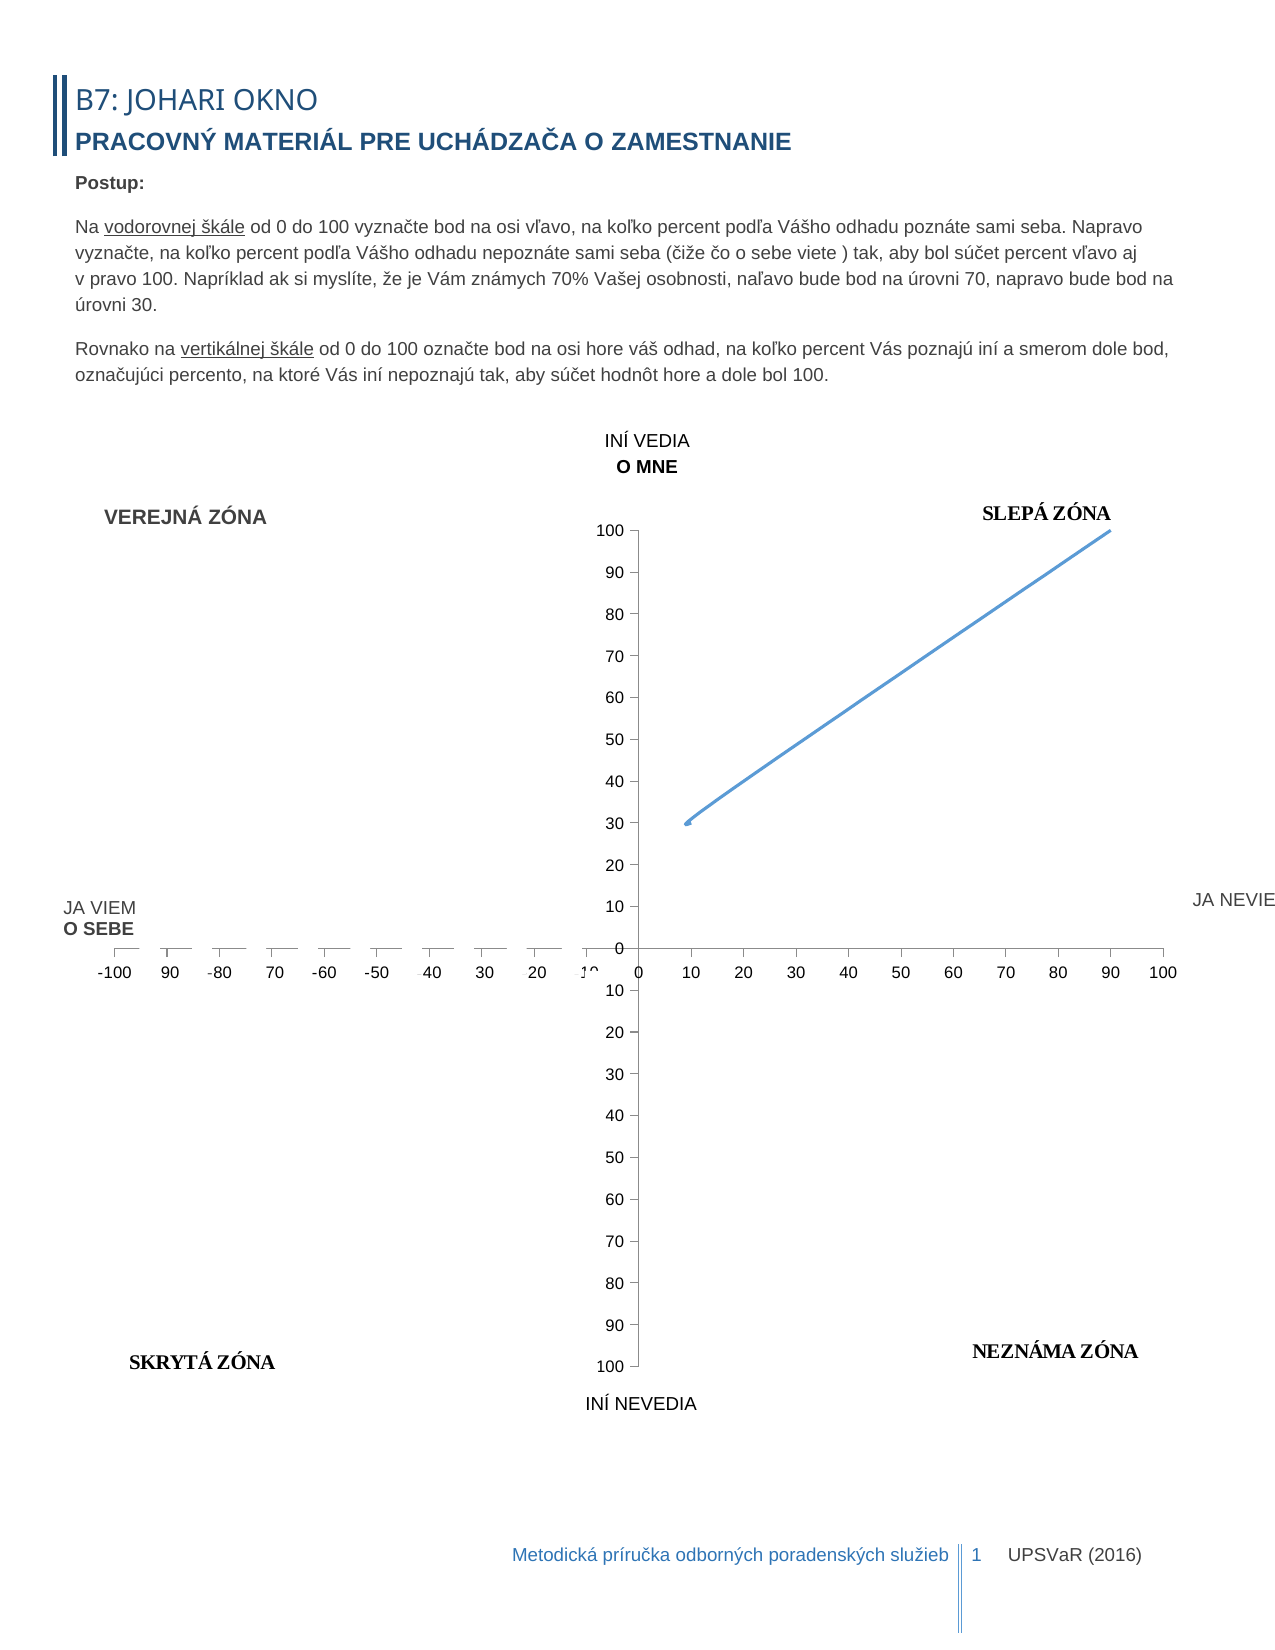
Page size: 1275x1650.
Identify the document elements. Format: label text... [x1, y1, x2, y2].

title : [75, 75, 1200, 119]
text Postup: [75, 172, 1200, 193]
text Na vodorovnej škále od 0 do 100 vyznačte bod na osi vľavo, na koľko percent podľa Vášho odhadu poznáte sami seba. Napravo vyznačte, na koľko percent podľa Vášho odhadu nepoznáte sami seba (čiže čo o sebe viete ) tak, aby bol súčet percent vľavo aj v pravo 100. Napríklad ak si myslíte, že je Vám známych 70% Vašej osobnosti, naľavo bude bod na úrovni 70, napravo bude bod na úrovni 30. [75, 216, 1200, 315]
text Rovnako na vertikálnej škále od 0 do 100 označte bod na osi hore váš odhad, na koľko percent Vás poznajú iní a smerom dole bod, označujúci percento, na ktoré Vás iní nepoznajú tak, aby súčet hodnôt hore a dole bol 100. [75, 338, 1200, 386]
subtitle PRACOVNÝ mATERIÁL PRE UCHádzača o zamestnanie [67, 127, 1200, 156]
